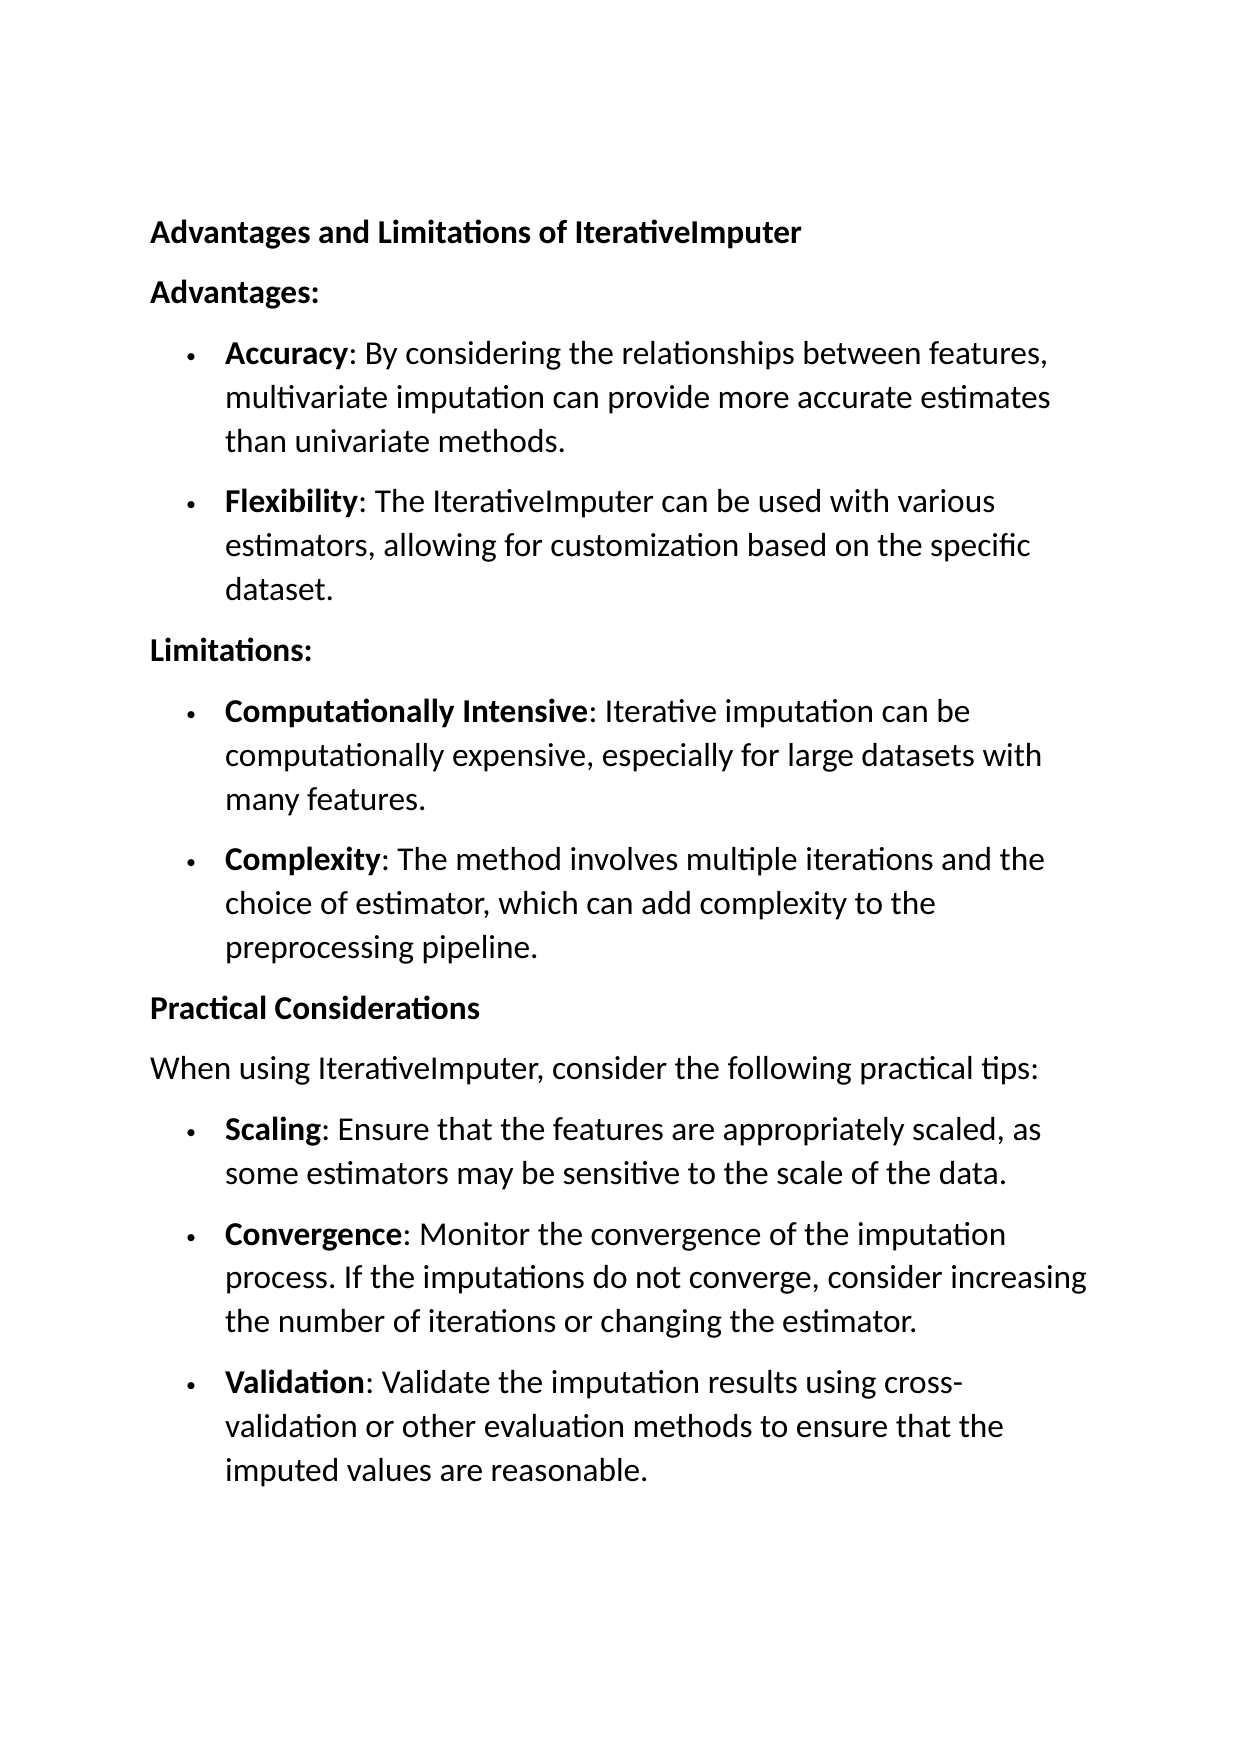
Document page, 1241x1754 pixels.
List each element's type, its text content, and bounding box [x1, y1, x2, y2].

list Convergence: Monitor the convergence of the imputation process. If the imputations do not converge, consider increasing the number of iterations or changing the estimator. [187, 1212, 1090, 1341]
list Accuracy: By considering the relationships between features, multivariate imputation can provide more accurate estimates than univariate methods. [187, 332, 1090, 461]
list Scaling: Ensure that the features are appropriately scaled, as some estimators may be sensitive to the scale of the data. [187, 1108, 1090, 1193]
text Practical Considerations [150, 987, 1090, 1027]
list Complexity: The method involves multiple iterations and the choice of estimator, which can add complexity to the preprocessing pipeline. [187, 838, 1090, 967]
text Advantages and Limitations of IterativeImputer [150, 211, 1090, 251]
text Advantages: [150, 271, 1090, 312]
text Limitations: [150, 629, 1090, 670]
text When using IterativeImputer, consider the following practical tips: [150, 1047, 1090, 1088]
list Validation: Validate the imputation results using cross-validation or other evaluation methods to ensure that the imputed values are reasonable. [187, 1361, 1090, 1490]
list Computationally Intensive: Iterative imputation can be computationally expensive, especially for large datasets with many features. [187, 689, 1090, 818]
list Flexibility: The IterativeImputer can be used with various estimators, allowing for customization based on the specific dataset. [187, 480, 1090, 609]
